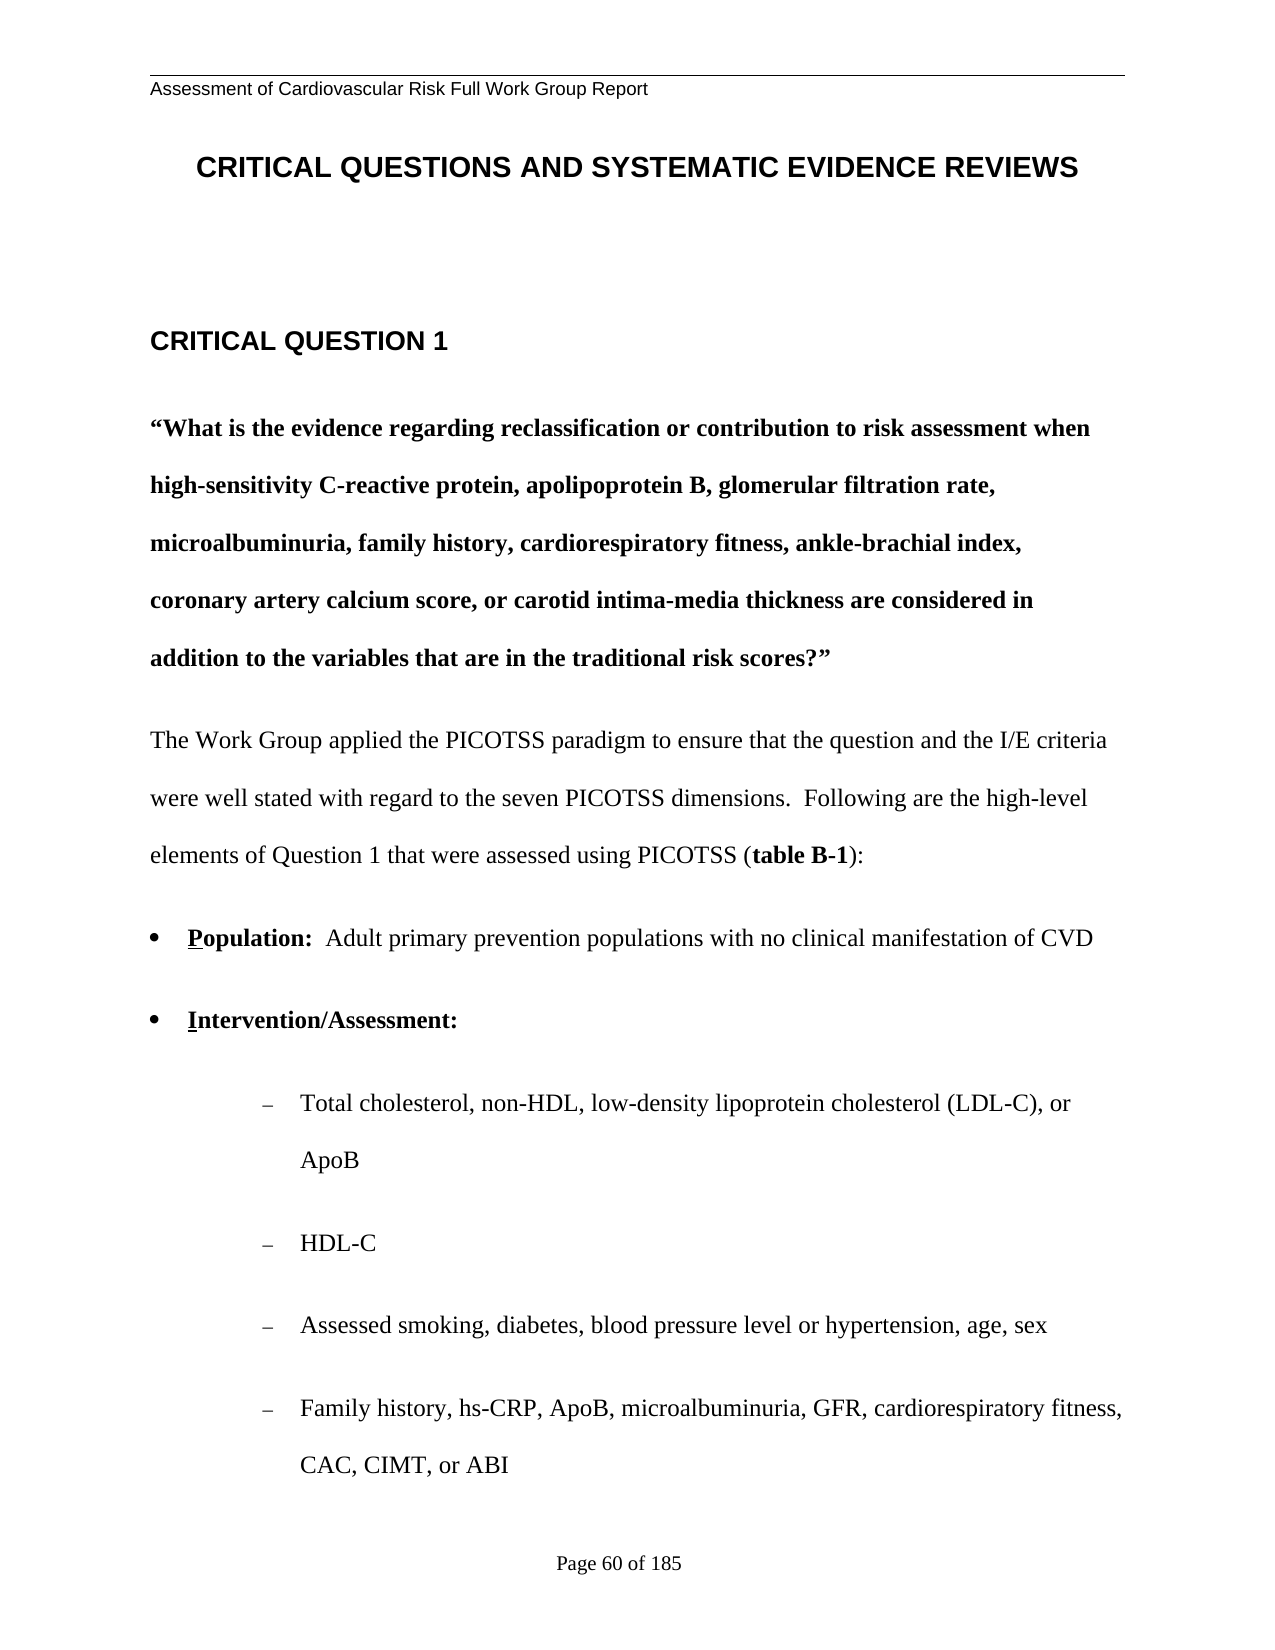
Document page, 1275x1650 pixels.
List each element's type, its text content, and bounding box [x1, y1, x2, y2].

subtitle Critical Question 1 [150, 325, 1125, 357]
text Assessed smoking, diabetes, blood pressure level or hypertension, age, sex [262, 1310, 1125, 1339]
text “What is the evidence regarding reclassification or contribution to risk assessment when high-sensitivity C-reactive protein, apolipoprotein B, glomerular filtration rate, microalbuminuria, family history, cardiorespiratory fitness, ankle-brachial index, coronary artery calcium score, or carotid intima-media thickness are considered in addition to the variables that are in the traditional risk scores?” [150, 413, 1125, 672]
title Critical Questions and Systematic Evidence Reviews [150, 150, 1125, 183]
text Population: Adult primary prevention populations with no clinical manifestation of CVD [150, 923, 1125, 952]
text Total cholesterol, non-HDL, low-density lipoprotein cholesterol (LDL-C), or ApoB [262, 1088, 1125, 1174]
text The Work Group applied the PICOTSS paradigm to ensure that the question and the I/E criteria were well stated with regard to the seven PICOTSS dimensions. Following are the high-level elements of Question 1 that were assessed using PICOTSS (table B-1): [150, 725, 1125, 869]
text Intervention/Assessment: [150, 1005, 1125, 1034]
text HDL-C [262, 1228, 1125, 1257]
text Family history, hs-CRP, ApoB, microalbuminuria, GFR, cardiorespiratory fitness, CAC, CIMT, or ABI [262, 1393, 1125, 1479]
